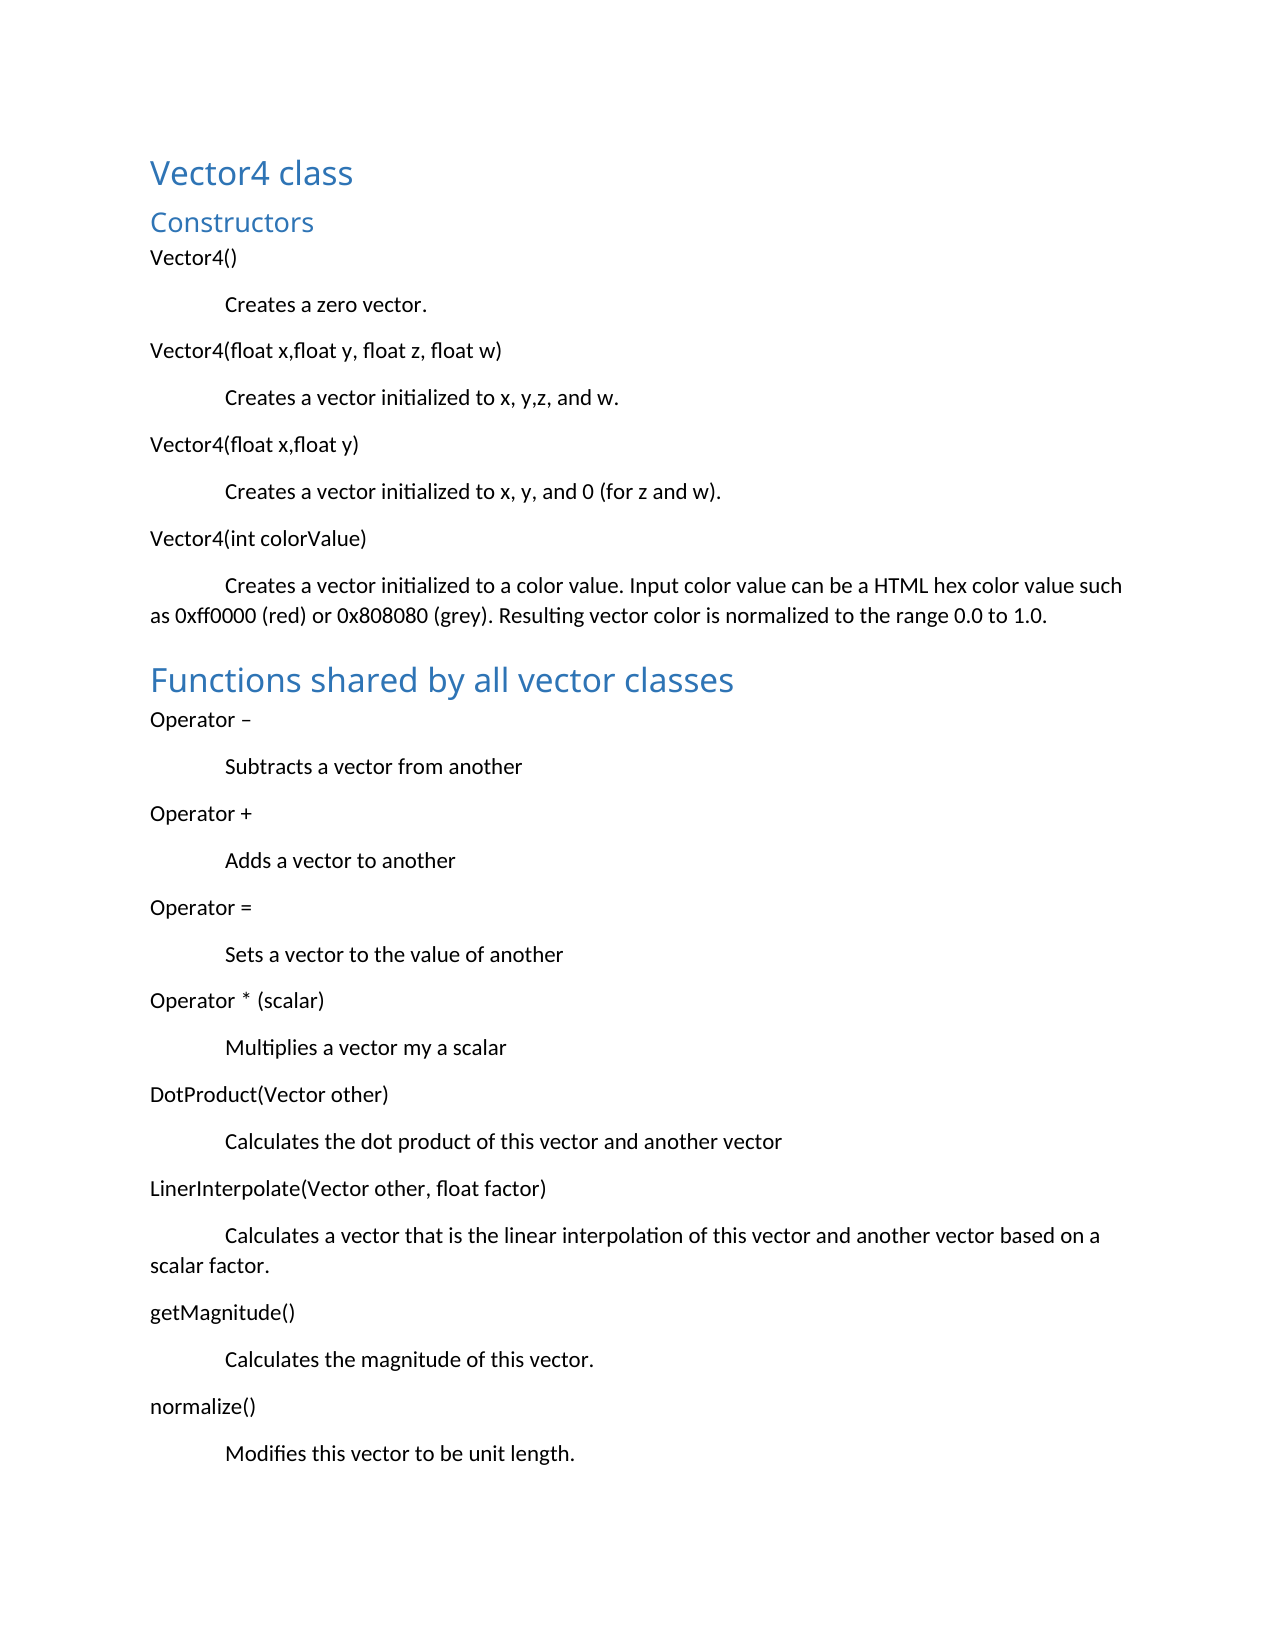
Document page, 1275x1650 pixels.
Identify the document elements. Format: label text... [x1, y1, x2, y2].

text Operator + [150, 799, 1125, 827]
text getMagnitude() [150, 1298, 1125, 1326]
text Creates a zero vector. [150, 290, 1125, 318]
text normalize() [150, 1392, 1125, 1420]
text Operator * (scalar) [150, 987, 1125, 1015]
text Vector4(float x,float y) [150, 430, 1125, 458]
text Vector4(int colorValue) [150, 524, 1125, 552]
subtitle Constructors [150, 203, 1125, 240]
text Operator = [150, 893, 1125, 921]
text Sets a vector to the value of another [150, 940, 1125, 968]
text Vector4(float x,float y, float z, float w) [150, 337, 1125, 365]
text Creates a vector initialized to x, y,z, and w. [150, 383, 1125, 412]
text DotProduct(Vector other) [150, 1080, 1125, 1108]
text Multiplies a vector my a scalar [150, 1033, 1125, 1062]
text Creates a vector initialized to a color value. Input color value can be a HTML hex color value such as 0xff0000 (red) or 0x808080 (grey). Resulting vector color is normalized to the range 0.0 to 1.0. [150, 571, 1125, 629]
subtitle Vector4 class [150, 150, 1125, 195]
text Subtracts a vector from another [150, 752, 1125, 780]
text Calculates a vector that is the linear interpolation of this vector and another vector based on a scalar factor. [150, 1221, 1125, 1279]
text Calculates the dot product of this vector and another vector [150, 1127, 1125, 1155]
text Vector4() [150, 243, 1125, 271]
subtitle Functions shared by all vector classes [150, 656, 1125, 702]
text Creates a vector initialized to x, y, and 0 (for z and w). [150, 477, 1125, 505]
text Operator – [150, 705, 1125, 733]
text Modifies this vector to be unit length. [150, 1439, 1125, 1467]
text LinerInterpolate(Vector other, float factor) [150, 1174, 1125, 1202]
text Calculates the magnitude of this vector. [150, 1345, 1125, 1373]
text Adds a vector to another [150, 846, 1125, 874]
